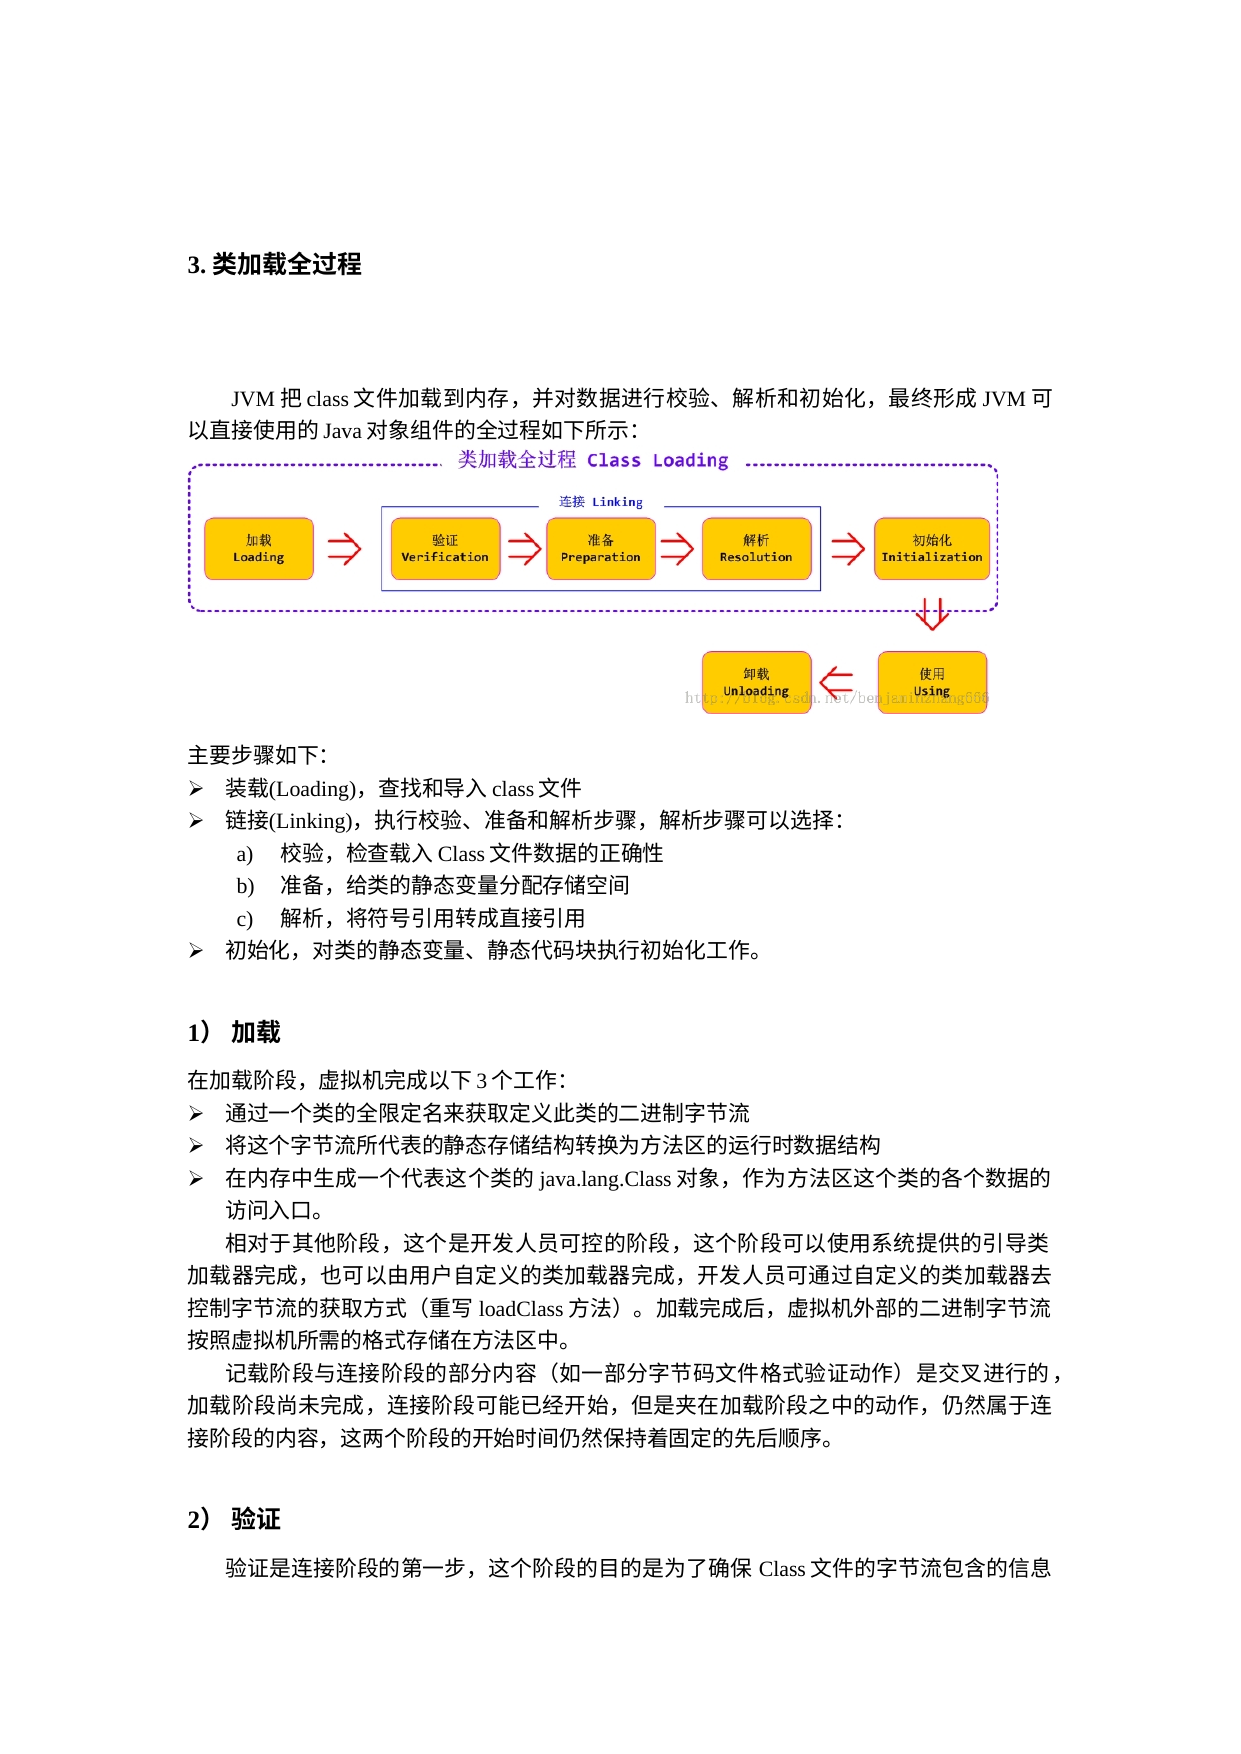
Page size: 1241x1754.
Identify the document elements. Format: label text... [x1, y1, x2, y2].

text 记载阶段与连接阶段的部分内容（如一部分字节码文件格式验证动作）是交叉进行的，加载阶段尚未完成，连接阶段可能已经开始，但是夹在加载阶段之中的动作，仍然属于连接阶段的内容，这两个阶段的开始时间仍然保持着固定的先后顺序。 [187, 1355, 1053, 1453]
list 准备，给类的静态变量分配存储空间 [236, 868, 1053, 900]
subtitle 3. 类加载全过程 [187, 230, 1053, 295]
list 链接(Linking)，执行校验、准备和解析步骤，解析步骤可以选择： [187, 803, 1053, 835]
picture [187, 445, 999, 714]
list 验证 [187, 1485, 1053, 1550]
text 主要步骤如下： [187, 738, 1053, 770]
text 相对于其他阶段，这个是开发人员可控的阶段，这个阶段可以使用系统提供的引导类加载器完成，也可以由用户自定义的类加载器完成，开发人员可通过自定义的类加载器去控制字节流的获取方式（重写loadClass方法）。加载完成后，虚拟机外部的二进制字节流按照虚拟机所需的格式存储在方法区中。 [187, 1225, 1053, 1355]
list 在内存中生成一个代表这个类的java.lang.Class对象，作为方法区这个类的各个数据的访问入口。 [187, 1160, 1053, 1225]
text JVM把class文件加载到内存，并对数据进行校验、解析和初始化，最终形成JVM可以直接使用的Java对象组件的全过程如下所示： [187, 380, 1053, 445]
list 将这个字节流所代表的静态存储结构转换为方法区的运行时数据结构 [187, 1128, 1053, 1160]
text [187, 1550, 1053, 1583]
list 解析，将符号引用转成直接引用 [236, 900, 1053, 933]
list 通过一个类的全限定名来获取定义此类的二进制字节流 [187, 1095, 1053, 1128]
text 在加载阶段，虚拟机完成以下3个工作： [187, 1063, 1053, 1095]
list 校验，检查载入Class文件数据的正确性 [236, 835, 1053, 868]
list 装载(Loading)，查找和导入class文件 [187, 770, 1053, 803]
list 加载 [187, 998, 1053, 1063]
list 初始化，对类的静态变量、静态代码块执行初始化工作。 [187, 933, 1053, 965]
